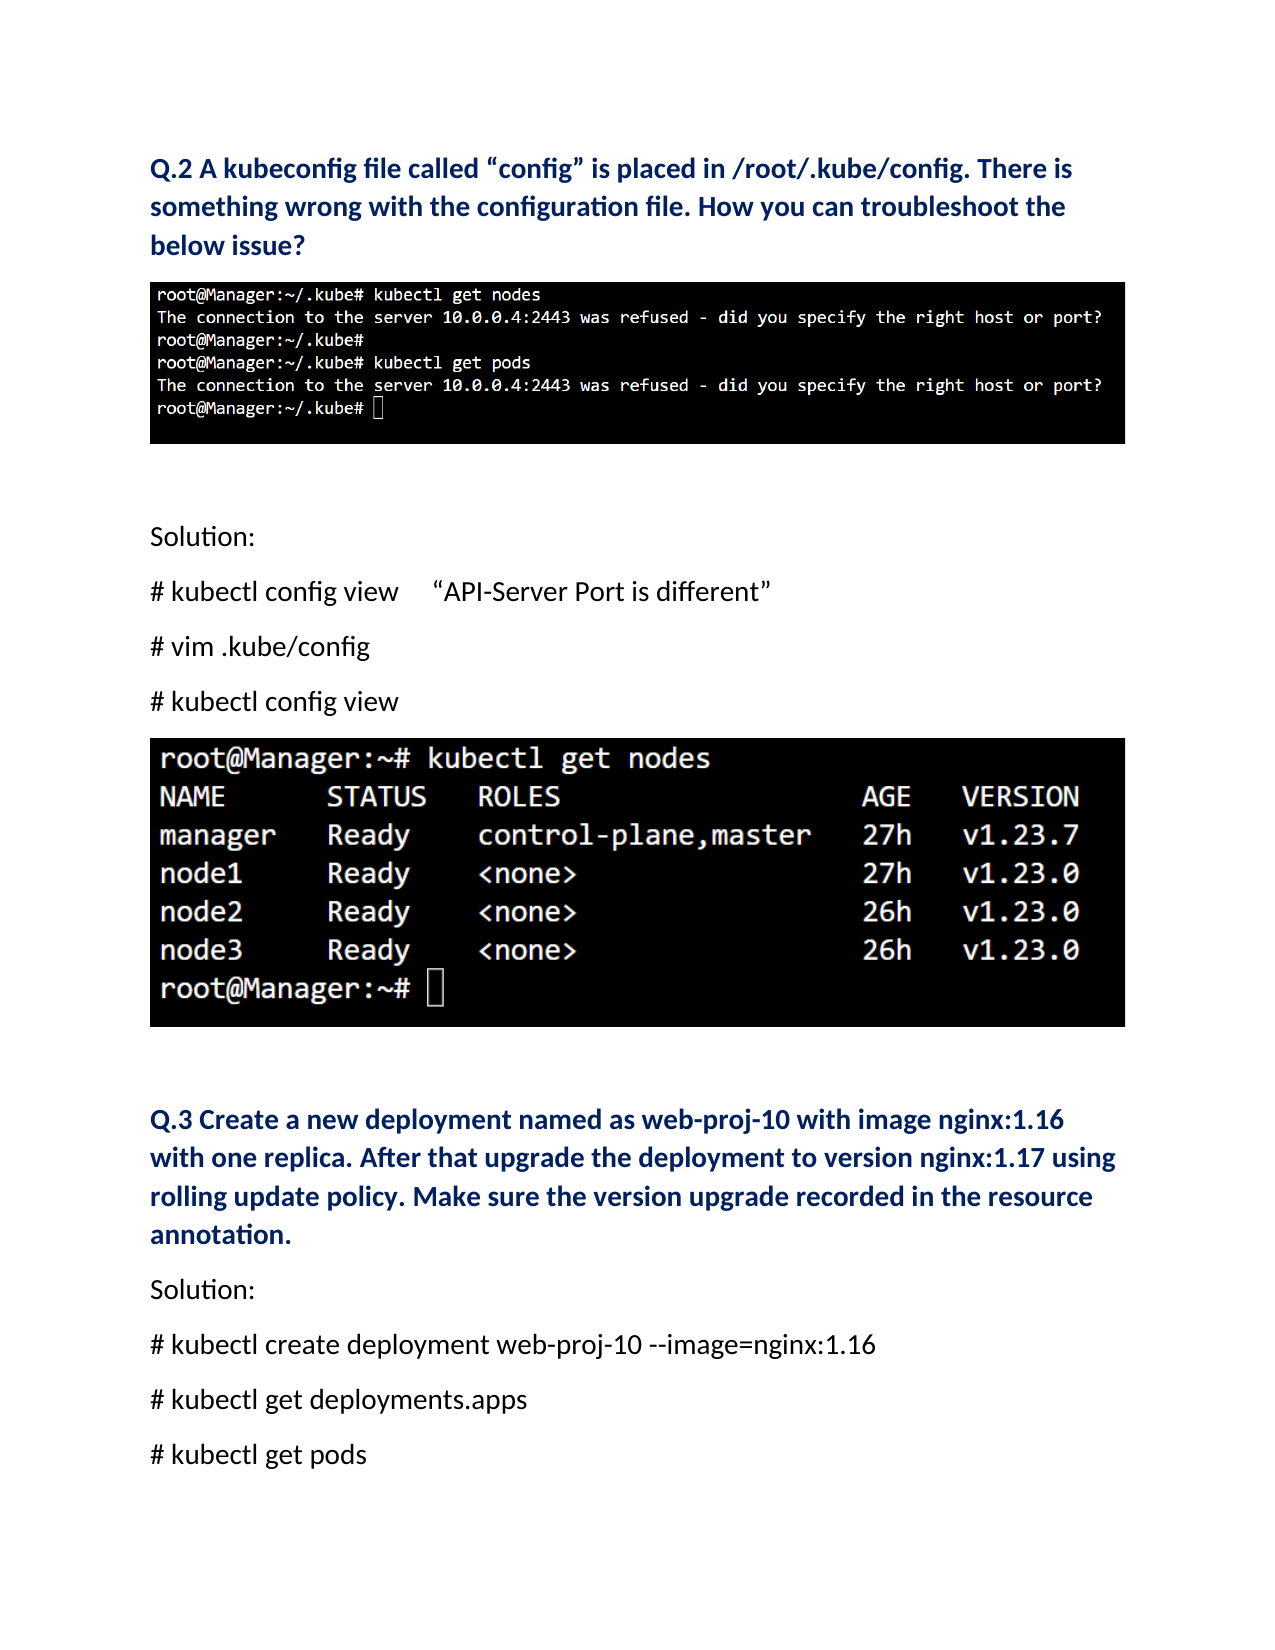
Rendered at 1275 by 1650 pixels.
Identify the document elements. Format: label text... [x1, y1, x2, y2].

text # kubectl create deployment web-proj-10 --image=nginx:1.16 [150, 1326, 1125, 1362]
picture [150, 282, 1125, 444]
text Q.3 Create a new deployment named as web-proj-10 with image nginx:1.16 with one replica. After that upgrade the deployment to version nginx:1.17 using rolling update policy. Make sure the version upgrade recorded in the resource annotation. [150, 1101, 1125, 1252]
text Q.2 A kubeconfig file called “config” is placed in /root/.kube/config. There is something wrong with the configuration file. How you can troubleshoot the below issue? [150, 150, 1125, 262]
picture [150, 738, 1125, 1027]
text Solution: [150, 1271, 1125, 1307]
text # vim .kube/config [150, 628, 1125, 663]
text # kubectl get pods [150, 1436, 1125, 1472]
text Solution: [150, 518, 1125, 553]
text # kubectl get deployments.apps [150, 1381, 1125, 1417]
text # kubectl config view [150, 683, 1125, 718]
text # kubectl config view “API-Server Port is different” [150, 573, 1125, 608]
